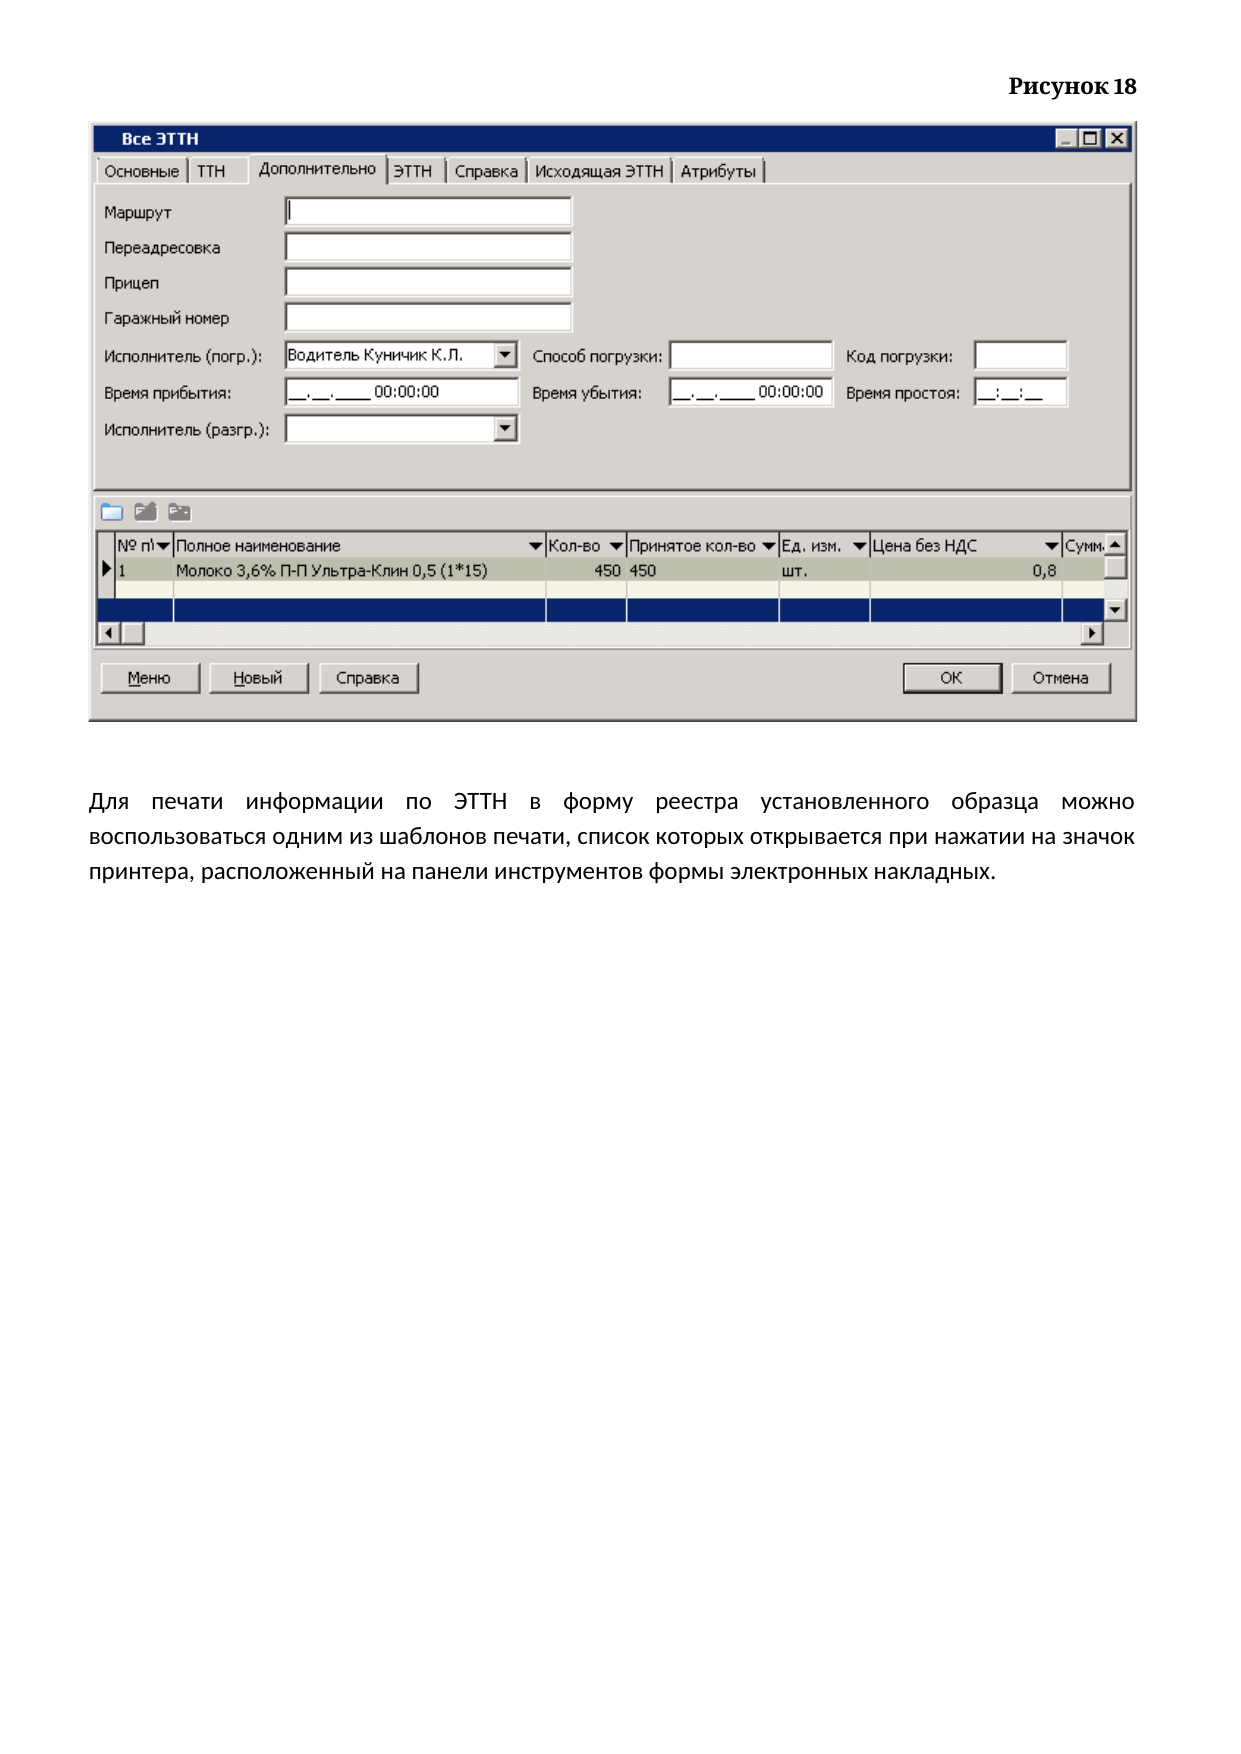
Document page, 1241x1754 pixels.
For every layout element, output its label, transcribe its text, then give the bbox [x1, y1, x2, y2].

text Рисунок 18 [88, 74, 1137, 100]
text Для печати информации по ЭТТН в форму реестра установленного образца можно воспользоваться одним из шаблонов печати, список которых открывается при нажатии на значок принтера, расположенный на панели инструментов формы электронных накладных. [88, 785, 1137, 886]
picture [88, 121, 1138, 722]
